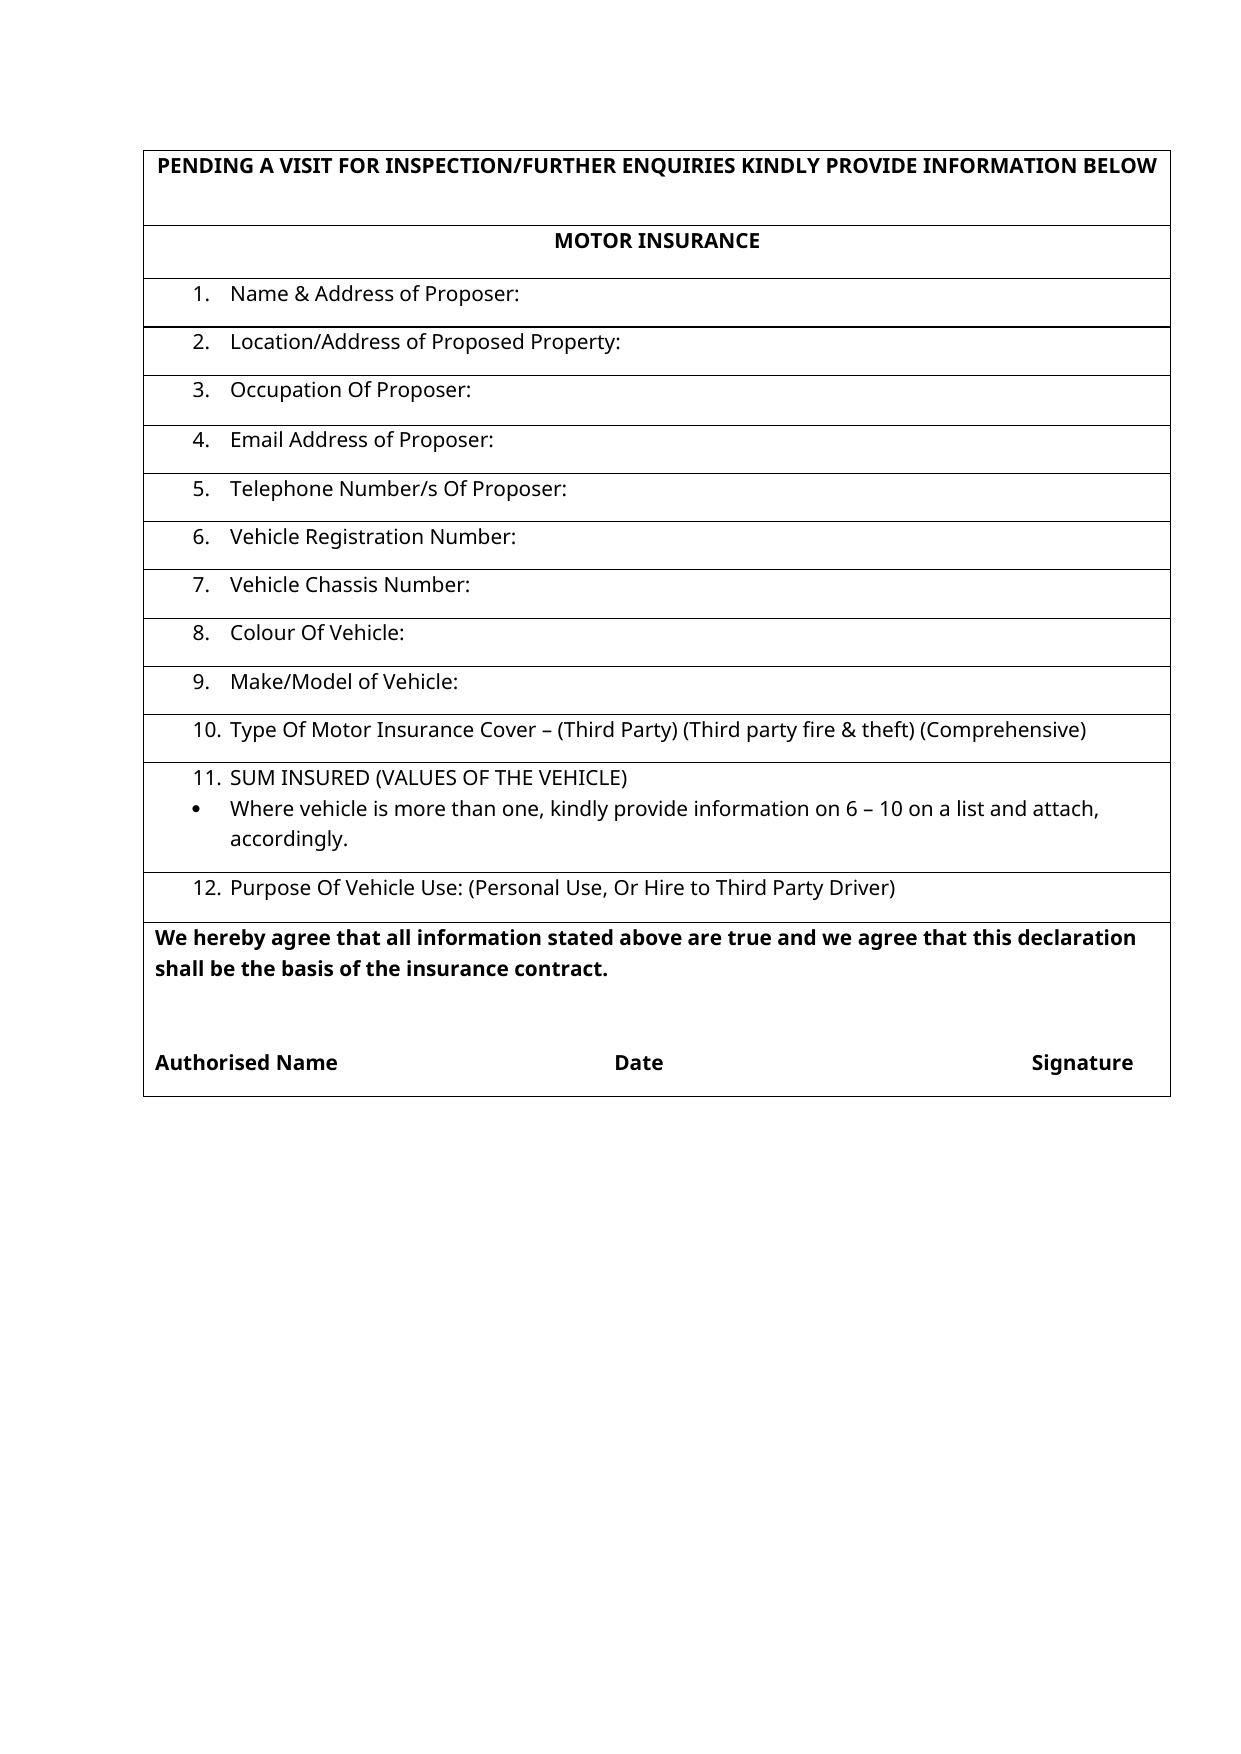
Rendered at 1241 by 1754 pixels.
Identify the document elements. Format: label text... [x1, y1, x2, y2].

table_cell Location/Address of Proposed Property: [144, 328, 1170, 374]
table_cell Telephone Number/s Of Proposer: [144, 474, 1170, 521]
table_header PENDING A VISIT FOR INSPECTION/FURTHER ENQUIRIES KINDLY PROVIDE INFORMATION BELOW [144, 151, 1170, 225]
table_cell Type Of Motor Insurance Cover – (Third Party) (Third party fire & theft) (Comprehensive) [144, 715, 1170, 762]
table_cell SUM INSURED (VALUES OF THE VEHICLE) Where vehicle is more than one, kindly provide information on 6 – 10 on a list and attach, accordingly. [144, 763, 1170, 872]
table_cell We hereby agree that all information stated above are true and we agree that this declaration shall be the basis of the insurance contract. Authorised Name Date Signature [144, 923, 1170, 1096]
table_cell Email Address of Proposer: [144, 426, 1170, 473]
table_cell Occupation Of Proposer: [144, 376, 1170, 424]
table_cell Make/Model of Vehicle: [144, 667, 1170, 714]
table_cell Name & Address of Proposer: [144, 279, 1170, 326]
table_cell Purpose Of Vehicle Use: (Personal Use, Or Hire to Third Party Driver) [144, 873, 1170, 922]
table_cell Vehicle Registration Number: [144, 522, 1170, 569]
table_cell Colour Of Vehicle: [144, 619, 1170, 666]
table_cell Vehicle Chassis Number: [144, 570, 1170, 617]
table_cell MOTOR INSURANCE [144, 226, 1170, 278]
